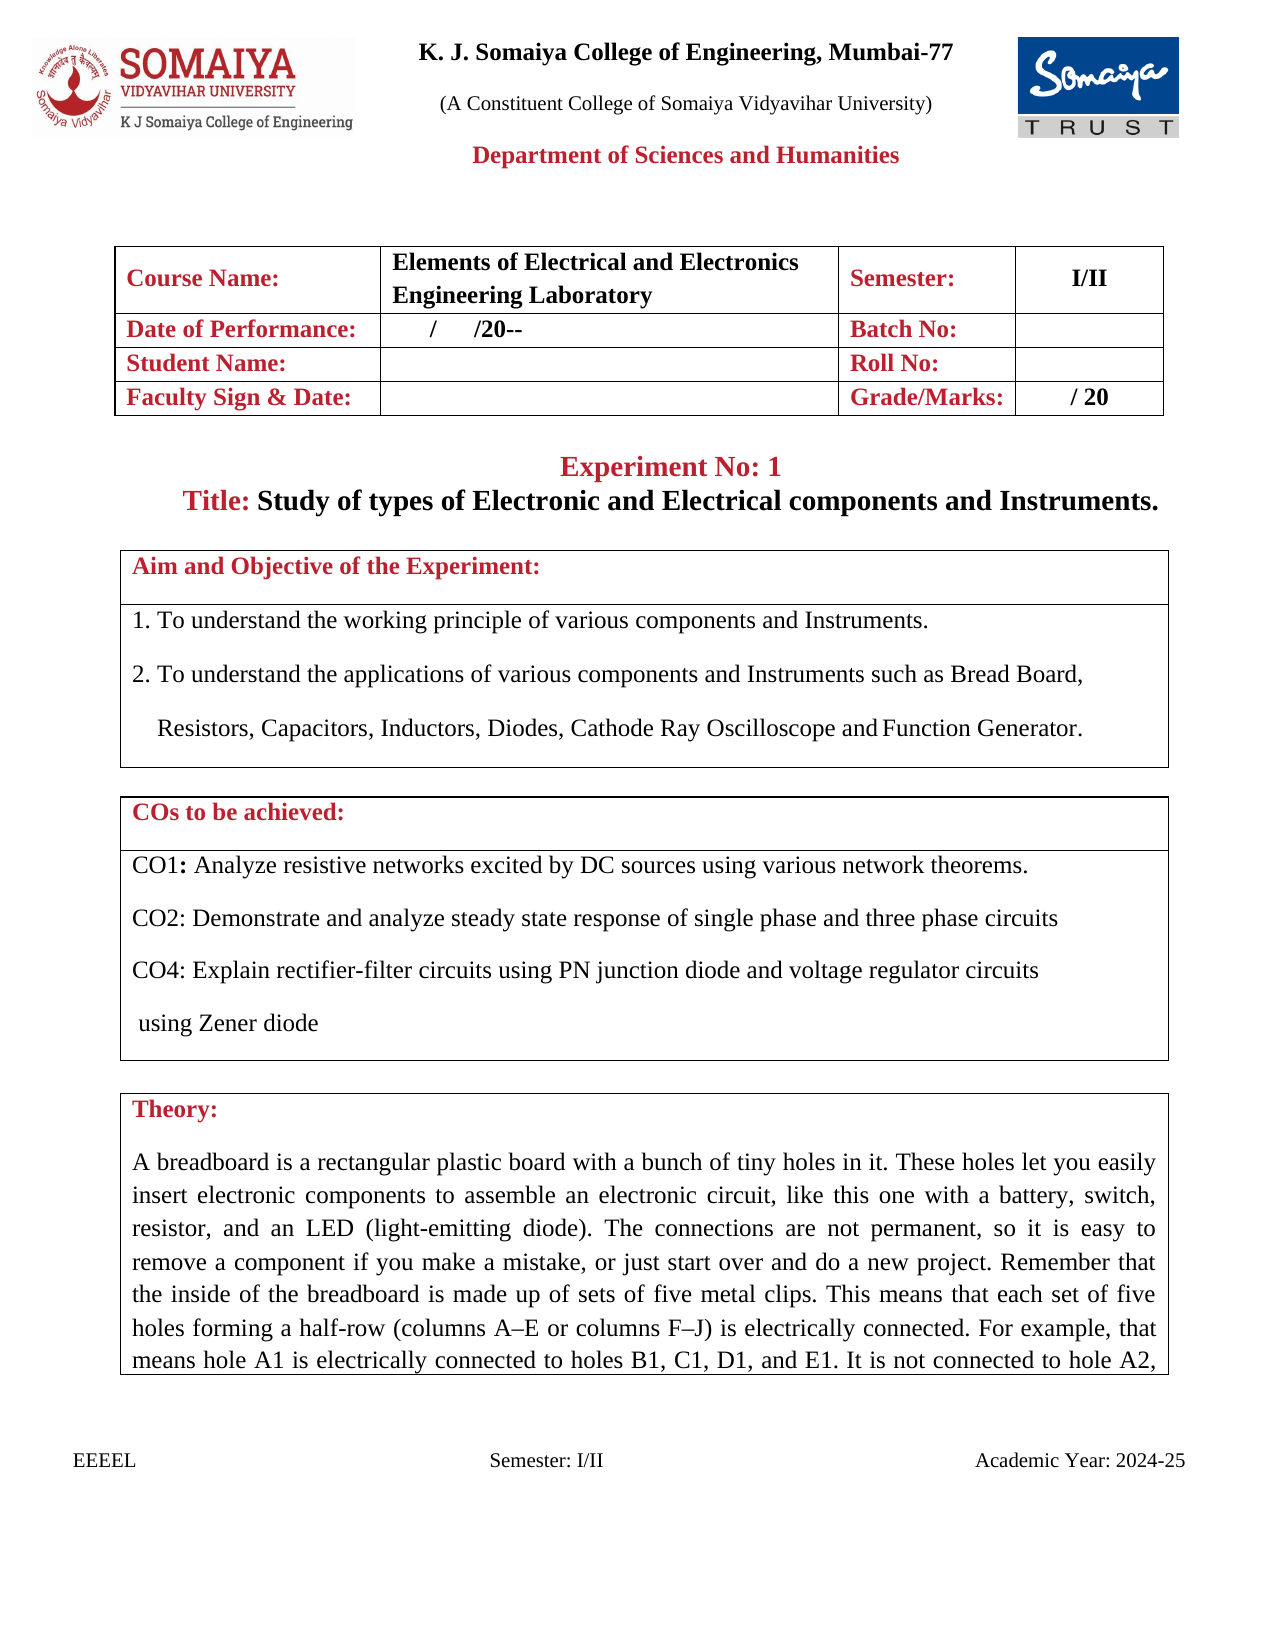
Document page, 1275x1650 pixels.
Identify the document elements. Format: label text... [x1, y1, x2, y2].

table_cell [1016, 348, 1163, 381]
table_cell Date of Performance: [116, 314, 380, 347]
table_cell / 20 [1016, 382, 1163, 415]
table_header Course Name: [116, 247, 380, 312]
table_header Aim and Objective of the Experiment: [121, 551, 1168, 604]
table_cell [1016, 314, 1163, 347]
table_cell [381, 382, 838, 415]
table_header COs to be achieved: [121, 798, 1168, 849]
table_cell 1. To understand the working principle of various components and Instruments. 2. To understand the applications of various components and Instruments such as Bread Board, Resistors, Capacitors, Inductors, Diodes, Cathode Ray Oscilloscope and Function Generator. [121, 605, 1168, 767]
table_cell Grade/Marks: [839, 382, 1015, 415]
table_header I/II [1016, 247, 1163, 312]
table_header Elements of Electrical and Electronics Engineering Laboratory [381, 247, 838, 312]
table_cell Roll No: [839, 348, 1015, 381]
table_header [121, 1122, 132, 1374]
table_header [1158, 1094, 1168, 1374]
table_cell [381, 348, 838, 381]
table_cell Faculty Sign & Date: [116, 382, 380, 415]
picture [1017, 37, 1179, 138]
text Title: Study of types of Electronic and Electrical components and Instruments. [76, 483, 1266, 516]
table_header Semester: [839, 247, 1015, 312]
table_cell Batch No: [839, 314, 1015, 347]
picture [31, 37, 356, 138]
table_cell CO1: Analyze resistive networks excited by DC sources using various network theorems. CO2: Demonstrate and analyze steady state response of single phase and three phase circuits CO4: Explain rectifier-filter circuits using PN junction diode and voltage regulator circuits using Zener diode [121, 851, 1168, 1060]
text Experiment No: 1 [76, 449, 1266, 483]
table_cell / /20-- [381, 314, 838, 347]
table_cell Student Name: [116, 348, 380, 381]
